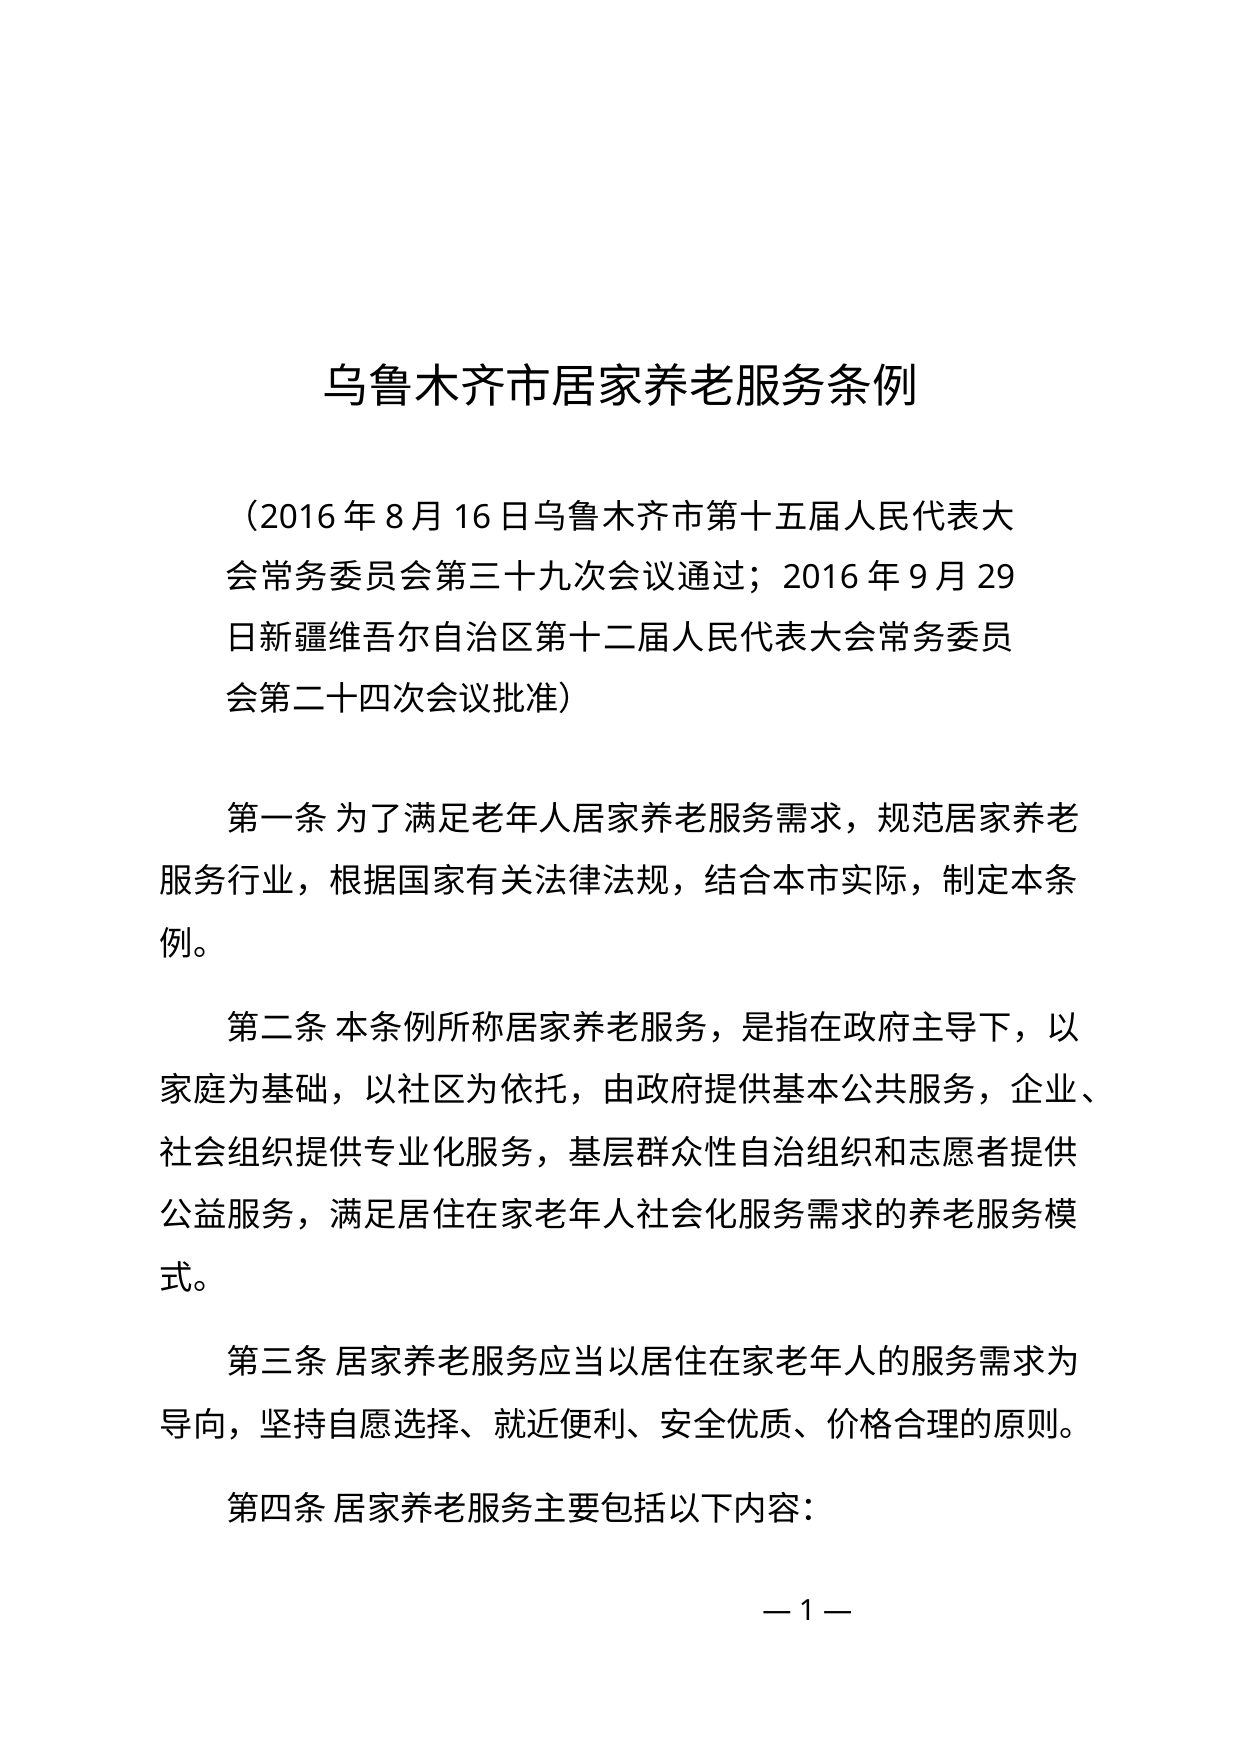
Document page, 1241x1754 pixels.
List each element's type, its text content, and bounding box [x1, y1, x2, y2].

text 第三条 居家养老服务应当以居住在家老年人的服务需求为导向，坚持自愿选择、就近便利、安全优质、价格合理的原则。 [159, 1324, 1081, 1449]
text 第四条 居家养老服务主要包括以下内容： [159, 1471, 1081, 1533]
text （2016年8月16日乌鲁木齐市第十五届人民代表大会常务委员会第三十九次会议通过；2016年9月29日新疆维吾尔自治区第十二届人民代表大会常务委员会第二十四次会议批准） [225, 478, 1015, 719]
text 第二条 本条例所称居家养老服务，是指在政府主导下，以家庭为基础，以社区为依托，由政府提供基本公共服务，企业、社会组织提供专业化服务，基层群众性自治组织和志愿者提供公益服务，满足居住在家老年人社会化服务需求的养老服务模式。 [159, 989, 1081, 1302]
text 乌鲁木齐市居家养老服务条例 [159, 349, 1081, 416]
text 第一条 为了满足老年人居家养老服务需求，规范居家养老服务行业，根据国家有关法律法规，结合本市实际，制定本条例。 [159, 780, 1081, 967]
